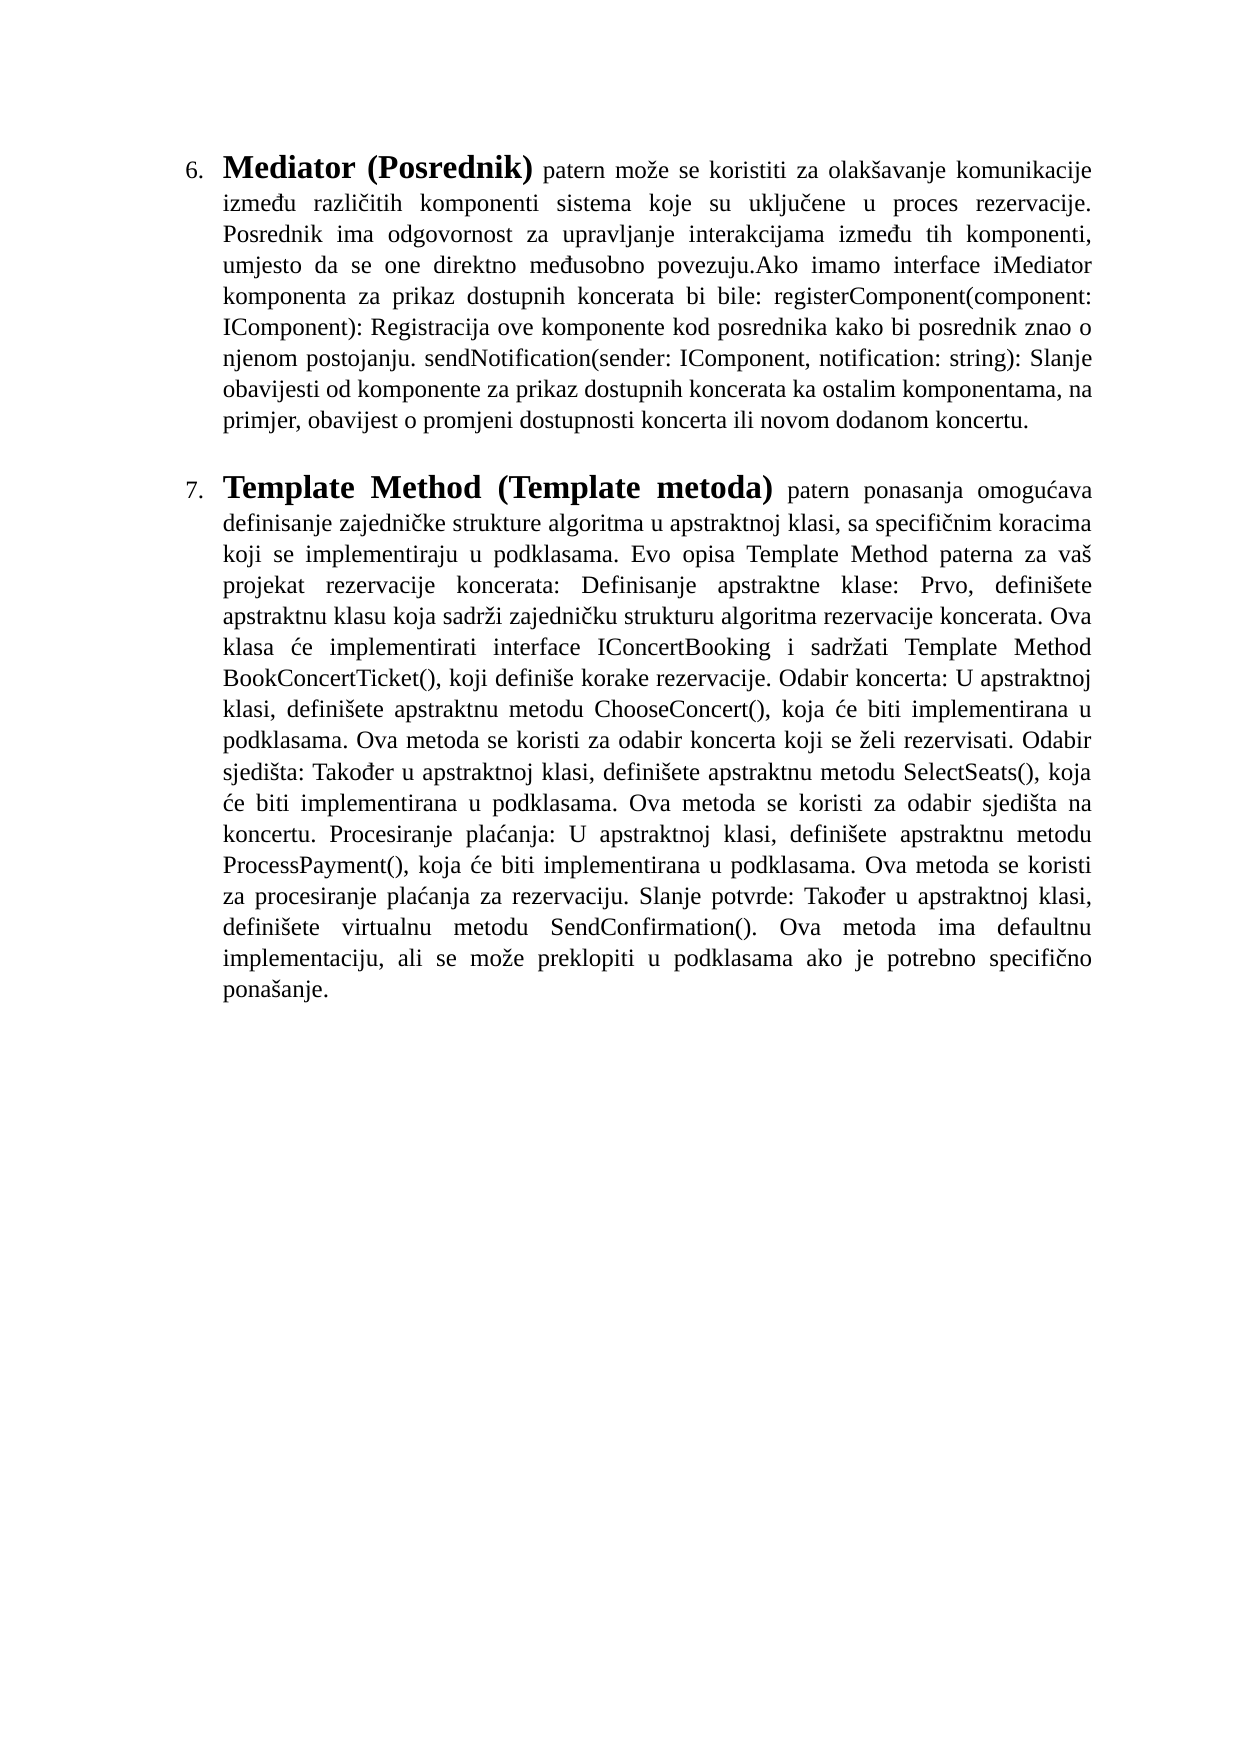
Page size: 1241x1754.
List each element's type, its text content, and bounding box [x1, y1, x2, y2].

list Template Method (Template metoda) patern ponasanja omogućava definisanje zajedničke strukture algoritma u apstraktnoj klasi, sa specifičnim koracima koji se implementiraju u podklasama. Evo opisa Template Method paterna za vaš projekat rezervacije koncerata: Definisanje apstraktne klase: Prvo, definišete apstraktnu klasu koja sadrži zajedničku strukturu algoritma rezervacije koncerata. Ova klasa će implementirati interface IConcertBooking i sadržati Template Method BookConcertTicket(), koji definiše korake rezervacije. Odabir koncerta: U apstraktnoj klasi, definišete apstraktnu metodu ChooseConcert(), koja će biti implementirana u podklasama. Ova metoda se koristi za odabir koncerta koji se želi rezervisati. Odabir sjedišta: Također u apstraktnoj klasi, definišete apstraktnu metodu SelectSeats(), koja će biti implementirana u podklasama. Ova metoda se koristi za odabir sjedišta na koncertu. Procesiranje plaćanja: U apstraktnoj klasi, definišete apstraktnu metodu ProcessPayment(), koja će biti implementirana u podklasama. Ova metoda se koristi za procesiranje plaćanja za rezervaciju. Slanje potvrde: Također u apstraktnoj klasi, definišete virtualnu metodu SendConfirmation(). Ova metoda ima defaultnu implementaciju, ali se može preklopiti u podklasama ako je potrebno specifično ponašanje. [185, 468, 1093, 1003]
list Mediator (Posrednik) patern može se koristiti za olakšavanje komunikacije između različitih komponenti sistema koje su uključene u proces rezervacije. Posrednik ima odgovornost za upravljanje interakcijama između tih komponenti, umjesto da se one direktno međusobno povezuju.Ako imamo interface iMediator komponenta za prikaz dostupnih koncerata bi bile: registerComponent(component: IComponent): Registracija ove komponente kod posrednika kako bi posrednik znao o njenom postojanju. sendNotification(sender: IComponent, notification: string): Slanje obavijesti od komponente za prikaz dostupnih koncerata ka ostalim komponentama, na primjer, obavijest o promjeni dostupnosti koncerta ili novom dodanom koncertu. [185, 148, 1093, 434]
